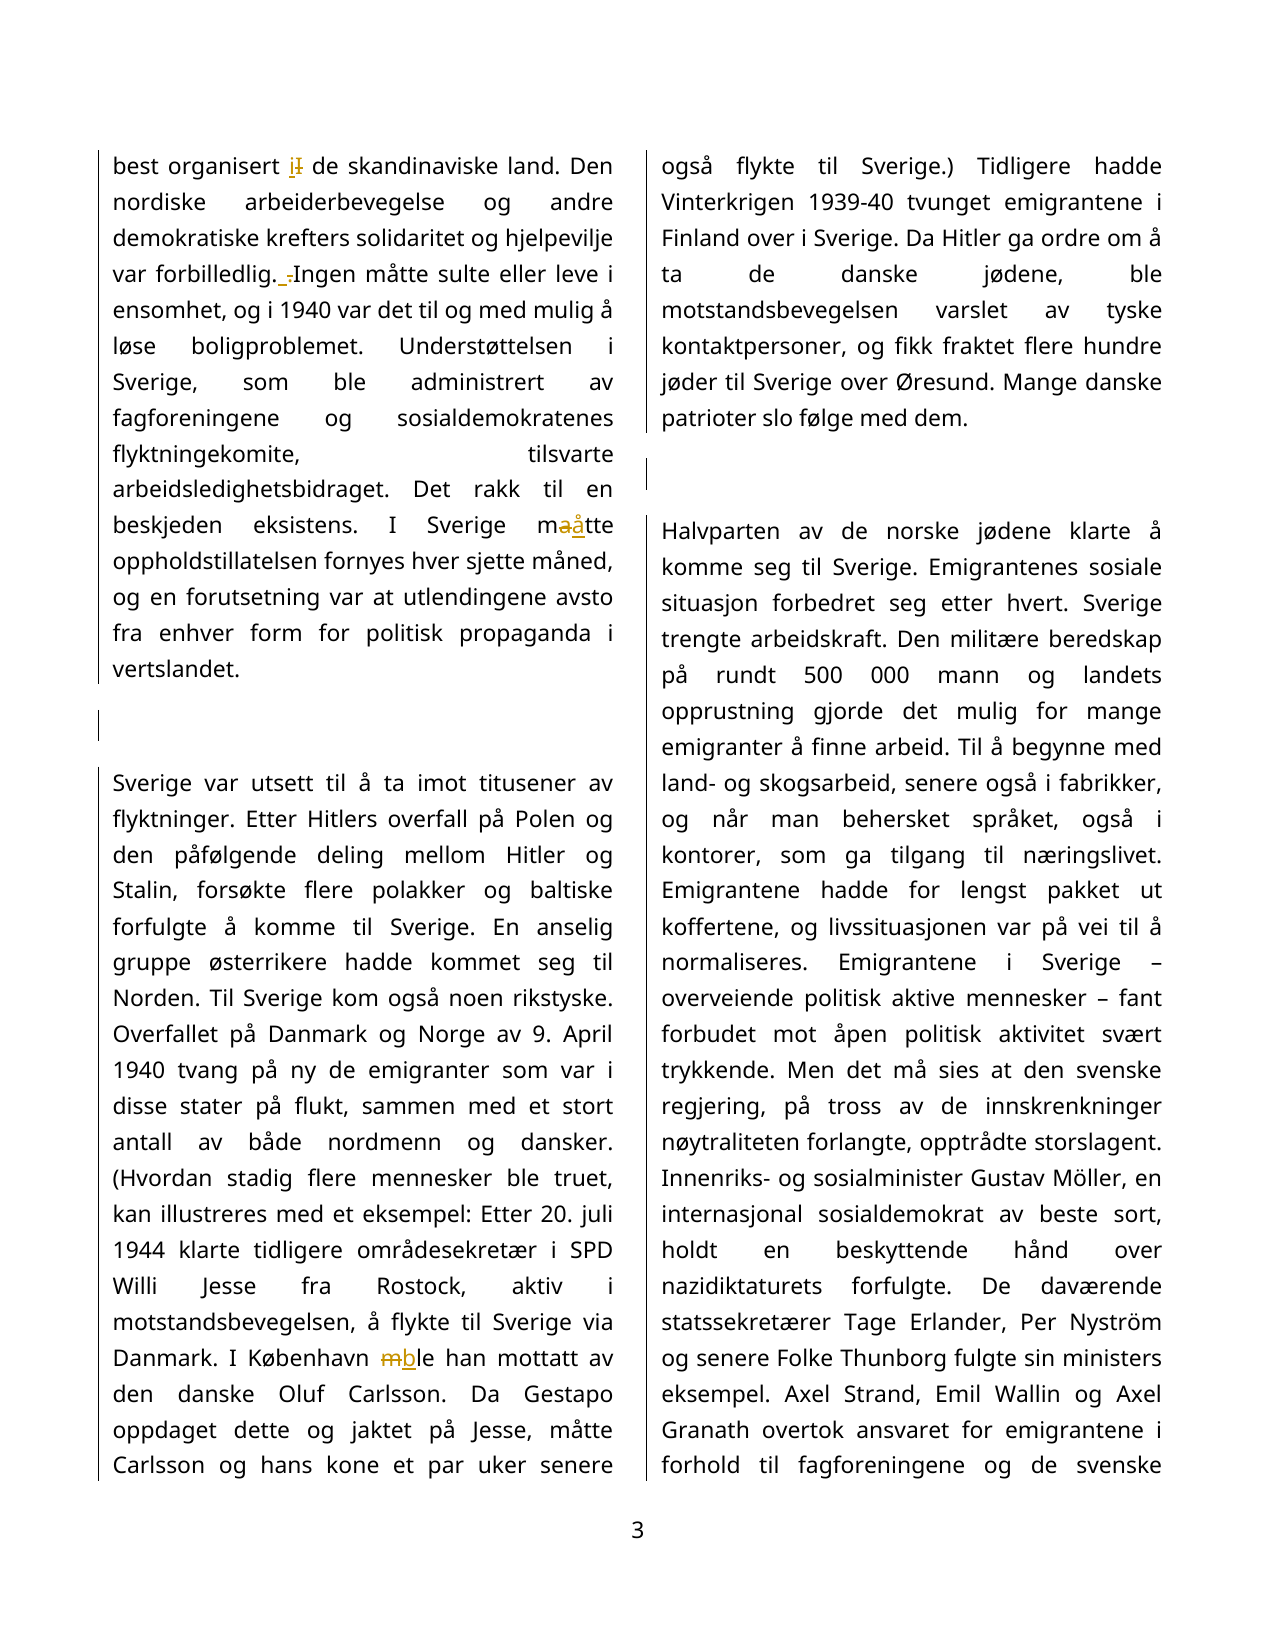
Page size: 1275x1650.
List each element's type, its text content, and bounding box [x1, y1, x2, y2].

text Sverige var utsett til å ta imot titusener av flyktninger. Etter Hitlers overfall på Polen og den påfølgende deling mellom Hitler og Stalin, forsøkte flere polakker og baltiske forfulgte å komme til Sverige. En anselig gruppe østerrikere hadde kommet seg til Norden. Til Sverige kom også noen rikstyske. Overfallet på Danmark og Norge av 9. April 1940 tvang på ny de emigranter som var i disse stater på flukt, sammen med et stort antall av både nordmenn og dansker. (Hvordan stadig flere mennesker ble truet, kan illustreres med et eksempel: Etter 20. juli 1944 klarte tidligere områdesekretær i SPD Willi Jesse fra Rostock, aktiv i motstandsbevegelsen, å flykte til Sverige via Danmark. I København le han mottatt av den danske Oluf Carlsson. Da Gestapo oppdaget dette og jaktet på Jesse, måtte Carlsson og hans kone et par uker senere også flykte til Sverige.) Tidligere hadde Vinterkrigen 1939-40 tvunget emigrantene i Finland over i Sverige. Da Hitler ga ordre om å ta de danske jødene, ble motstandsbevegelsen varslet av tyske kontaktpersoner, og fikk fraktet flere hundre jøder til Sverige over Øresund. Mange danske patrioter slo følge med dem. [112, 767, 614, 1481]
text Sverige var utsett til å ta imot titusener av flyktninger. Etter Hitlers overfall på Polen og den påfølgende deling mellom Hitler og Stalin, forsøkte flere polakker og baltiske forfulgte å komme til Sverige. En anselig gruppe østerrikere hadde kommet seg til Norden. Til Sverige kom også noen rikstyske. Overfallet på Danmark og Norge av 9. April 1940 tvang på ny de emigranter som var i disse stater på flukt, sammen med et stort antall av både nordmenn og dansker. (Hvordan stadig flere mennesker ble truet, kan illustreres med et eksempel: Etter 20. juli 1944 klarte tidligere områdesekretær i SPD Willi Jesse fra Rostock, aktiv i motstandsbevegelsen, å flykte til Sverige via Danmark. I København le han mottatt av den danske Oluf Carlsson. Da Gestapo oppdaget dette og jaktet på Jesse, måtte Carlsson og hans kone et par uker senere også flykte til Sverige.) Tidligere hadde Vinterkrigen 1939-40 tvunget emigrantene i Finland over i Sverige. Da Hitler ga ordre om å ta de danske jødene, ble motstandsbevegelsen varslet av tyske kontaktpersoner, og fikk fraktet flere hundre jøder til Sverige over Øresund. Mange danske patrioter slo følge med dem. [661, 150, 1162, 433]
